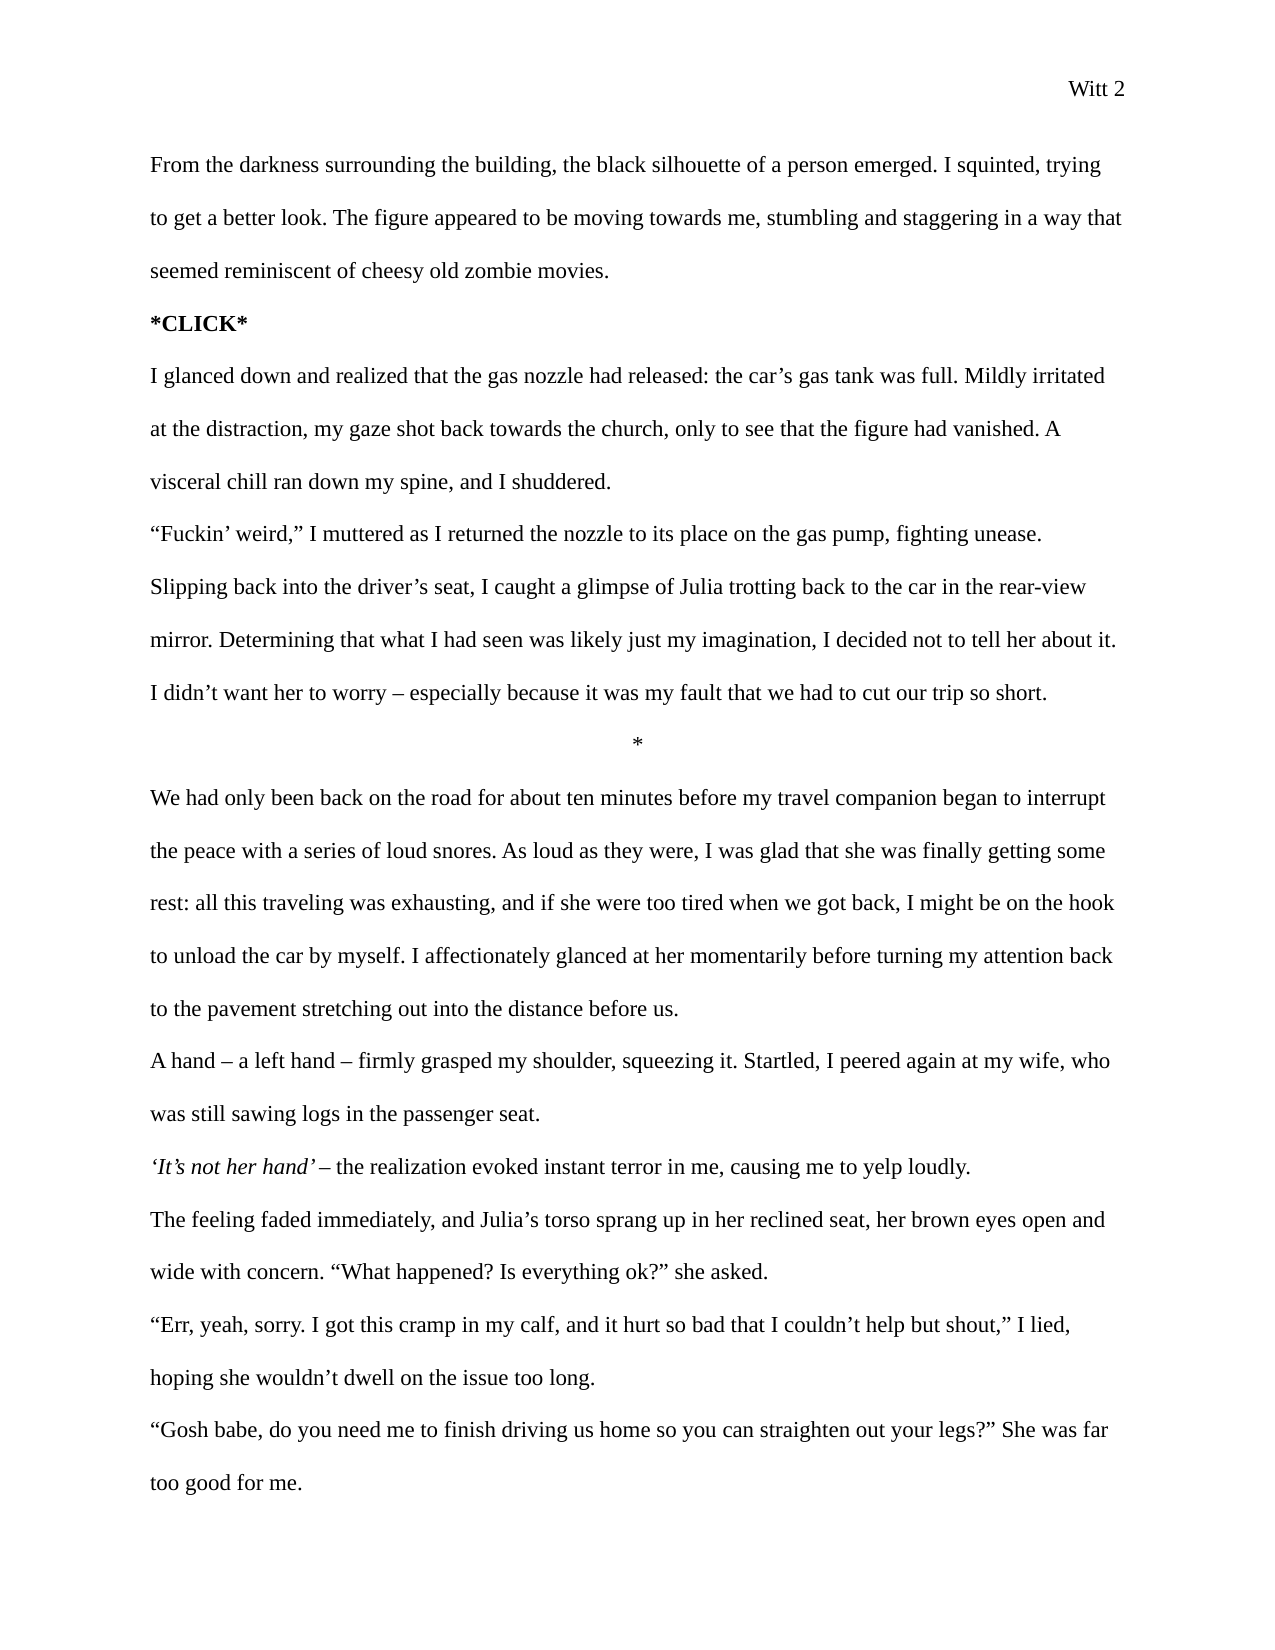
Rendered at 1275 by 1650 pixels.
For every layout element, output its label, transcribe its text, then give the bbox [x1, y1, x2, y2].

text Slipping back into the driver’s seat, I caught a glimpse of Julia trotting back to the car in the rear-view mirror. Determining that what I had seen was likely just my imagination, I decided not to tell her about it. I didn’t want her to worry – especially because it was my fault that we had to cut our trip so short. [150, 573, 1125, 705]
text The feeling faded immediately, and Julia’s torso sprang up in her reclined seat, her brown eyes open and wide with concern. “What happened? Is everything ok?” she asked. [150, 1206, 1125, 1285]
text *CLICK* [150, 310, 1125, 336]
text We had only been back on the road for about ten minutes before my travel companion began to interrupt the peace with a series of loud snores. As loud as they were, I was glad that she was finally getting some rest: all this traveling was exhausting, and if she were too tired when we got back, I might be on the hook to unload the car by myself. I affectionately glanced at her momentarily before turning my attention back to the pavement stretching out into the distance before us. [150, 784, 1125, 1021]
text I glanced down and realized that the gas nozzle had released: the car’s gas tank was full. Mildly irritated at the distraction, my gaze shot back towards the church, only to see that the figure had vanished. A visceral chill ran down my spine, and I shuddered. [150, 362, 1125, 494]
text ‘It’s not her hand’ – the realization evoked instant terror in me, causing me to yelp loudly. [150, 1153, 1125, 1179]
text “Fuckin’ weird,” I muttered as I returned the nozzle to its place on the gas pump, fighting unease. [150, 521, 1125, 547]
text From the darkness surrounding the building, the black silhouette of a person emerged. I squinted, trying to get a better look. The figure appeared to be moving towards me, stumbling and staggering in a way that seemed reminiscent of cheesy old zombie movies. [150, 152, 1125, 283]
text “Gosh babe, do you need me to finish driving us home so you can straighten out your legs?” She was far too good for me. [150, 1417, 1125, 1496]
text * [150, 731, 1125, 758]
text A hand – a left hand – firmly grasped my shoulder, squeezing it. Startled, I peered again at my wife, who was still sawing logs in the passenger seat. [150, 1048, 1125, 1127]
text “Err, yeah, sorry. I got this cramp in my calf, and it hurt so bad that I couldn’t help but shout,” I lied, hoping she wouldn’t dwell on the issue too long. [150, 1311, 1125, 1390]
